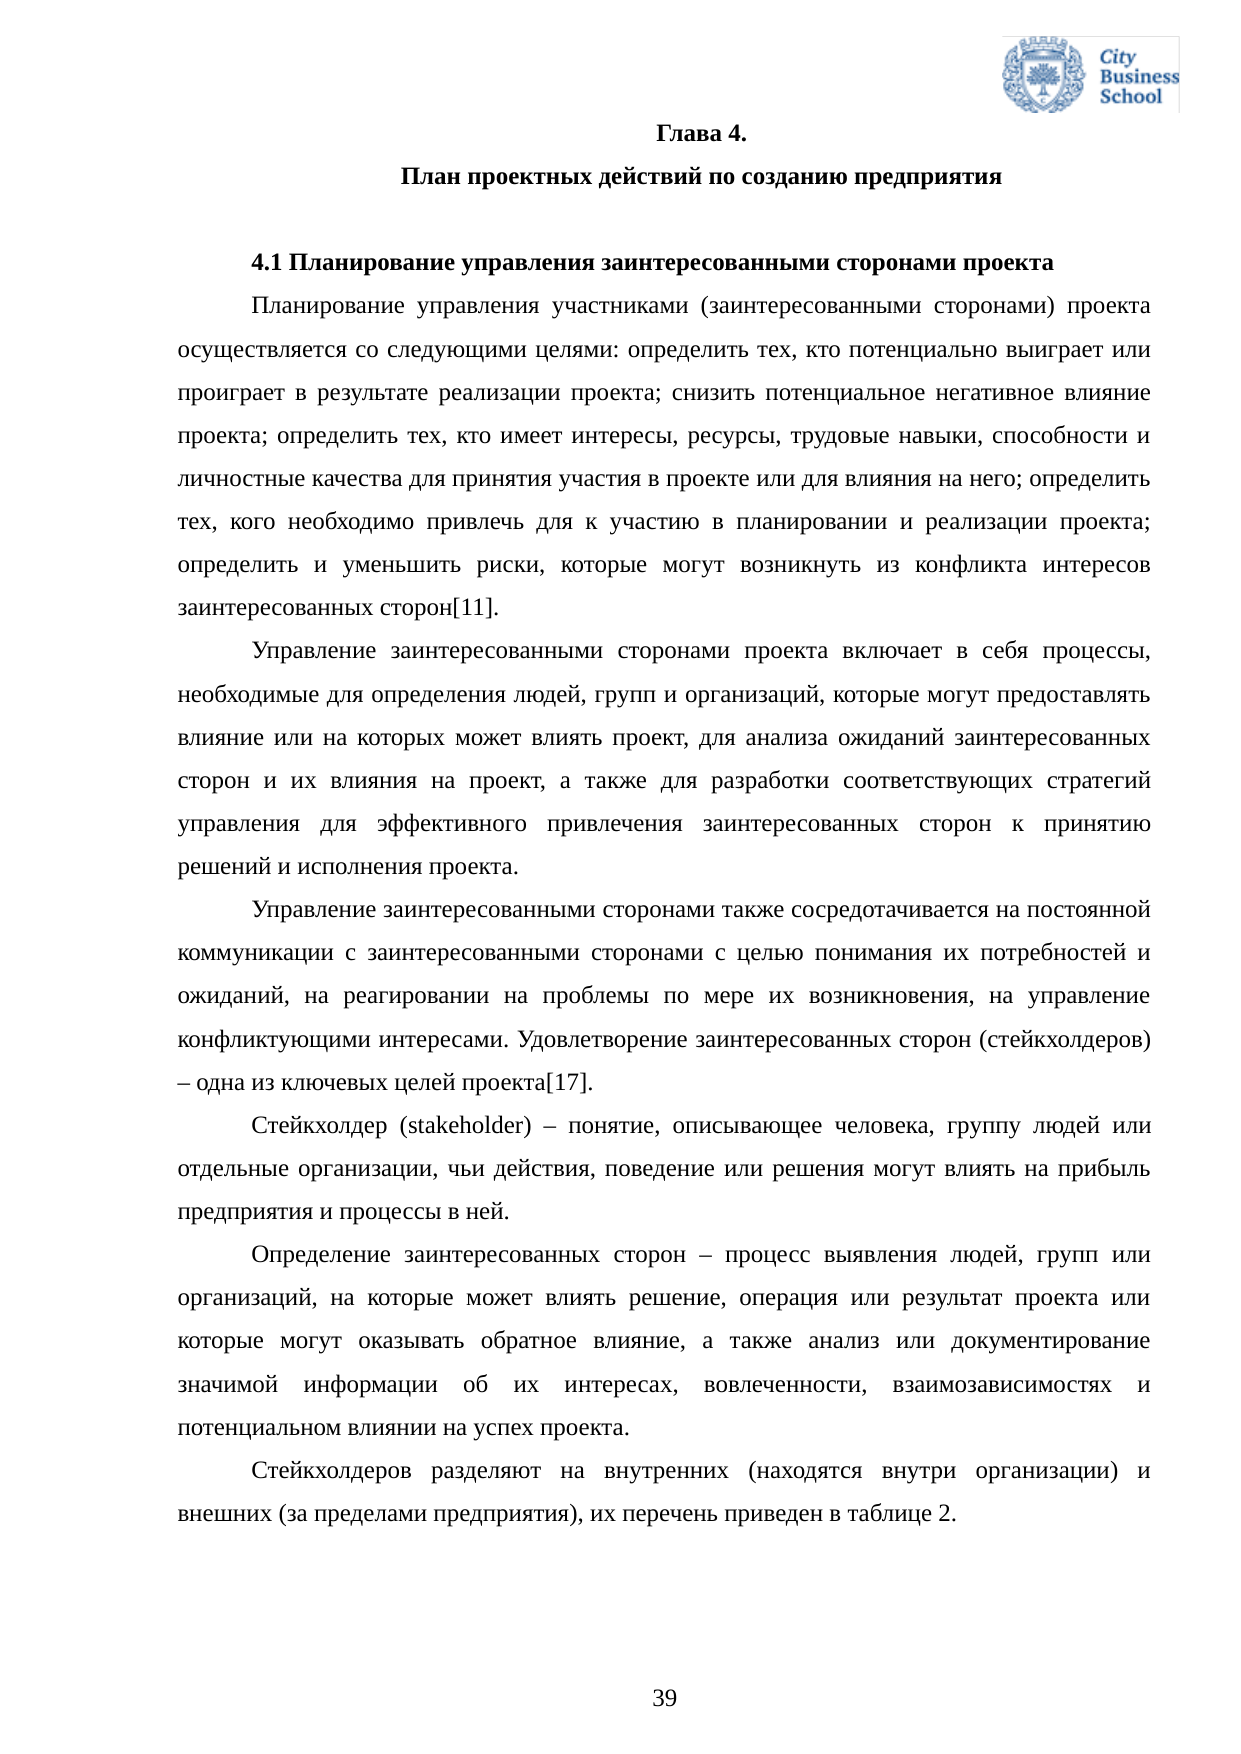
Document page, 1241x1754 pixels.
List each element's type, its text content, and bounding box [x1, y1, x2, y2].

text Управление заинтересованными сторонами проекта включает в себя процессы, необходимые для определения людей, групп и организаций, которые могут предоставлять влияние или на которых может влиять проект, для анализа ожиданий заинтересованных сторон и их влияния на проект, а также для разработки соответствующих стратегий управления для эффективного привлечения заинтересованных сторон к принятию решений и исполнения проекта. [177, 636, 1152, 880]
text Планирование управления участниками (заинтересованными сторонами) проекта осуществляется со следующими целями: определить тех, кто потенциально выиграет или проиграет в результате реализации проекта; снизить потенциальное негативное влияние проекта; определить тех, кто имеет интересы, ресурсы, трудовые навыки, способности и личностные качества для принятия участия в проекте или для влияния на него; определить тех, кого необходимо привлечь для к участию в планировании и реализации проекта; определить и уменьшить риски, которые могут возникнуть из конфликта интересов заинтересованных сторон[11]. [177, 291, 1152, 621]
picture [1002, 35, 1181, 113]
text Стейкхолдер (stakeholder) – понятие, описывающее человека, группу людей или отдельные организации, чьи действия, поведение или решения могут влиять на прибыль предприятия и процессы в ней. [177, 1110, 1152, 1225]
text Управление заинтересованными сторонами также сосредотачивается на постоянной коммуникации с заинтересованными сторонами с целью понимания их потребностей и ожиданий, на реагировании на проблемы по мере их возникновения, на управление конфликтующими интересами. Удовлетворение заинтересованных сторон (стейкхолдеров) – одна из ключевых целей проекта[17]. [177, 894, 1152, 1096]
text План проектных действий по созданию предприятия [177, 161, 1152, 190]
text Стейкхолдеров разделяют на внутренних (находятся внутри организации) и внешних (за пределами предприятия), их перечень приведен в таблице 2. [177, 1455, 1152, 1527]
text 4.1 Планирование управления заинтересованными сторонами проекта [177, 247, 1152, 276]
text Глава 4. [177, 118, 1152, 147]
text Определение заинтересованных сторон – процесс выявления людей, групп или организаций, на которые может влиять решение, операция или результат проекта или которые могут оказывать обратное влияние, а также анализ или документирование значимой информации об их интересах, вовлеченности, взаимозависимостях и потенциальном влиянии на успех проекта. [177, 1239, 1152, 1441]
